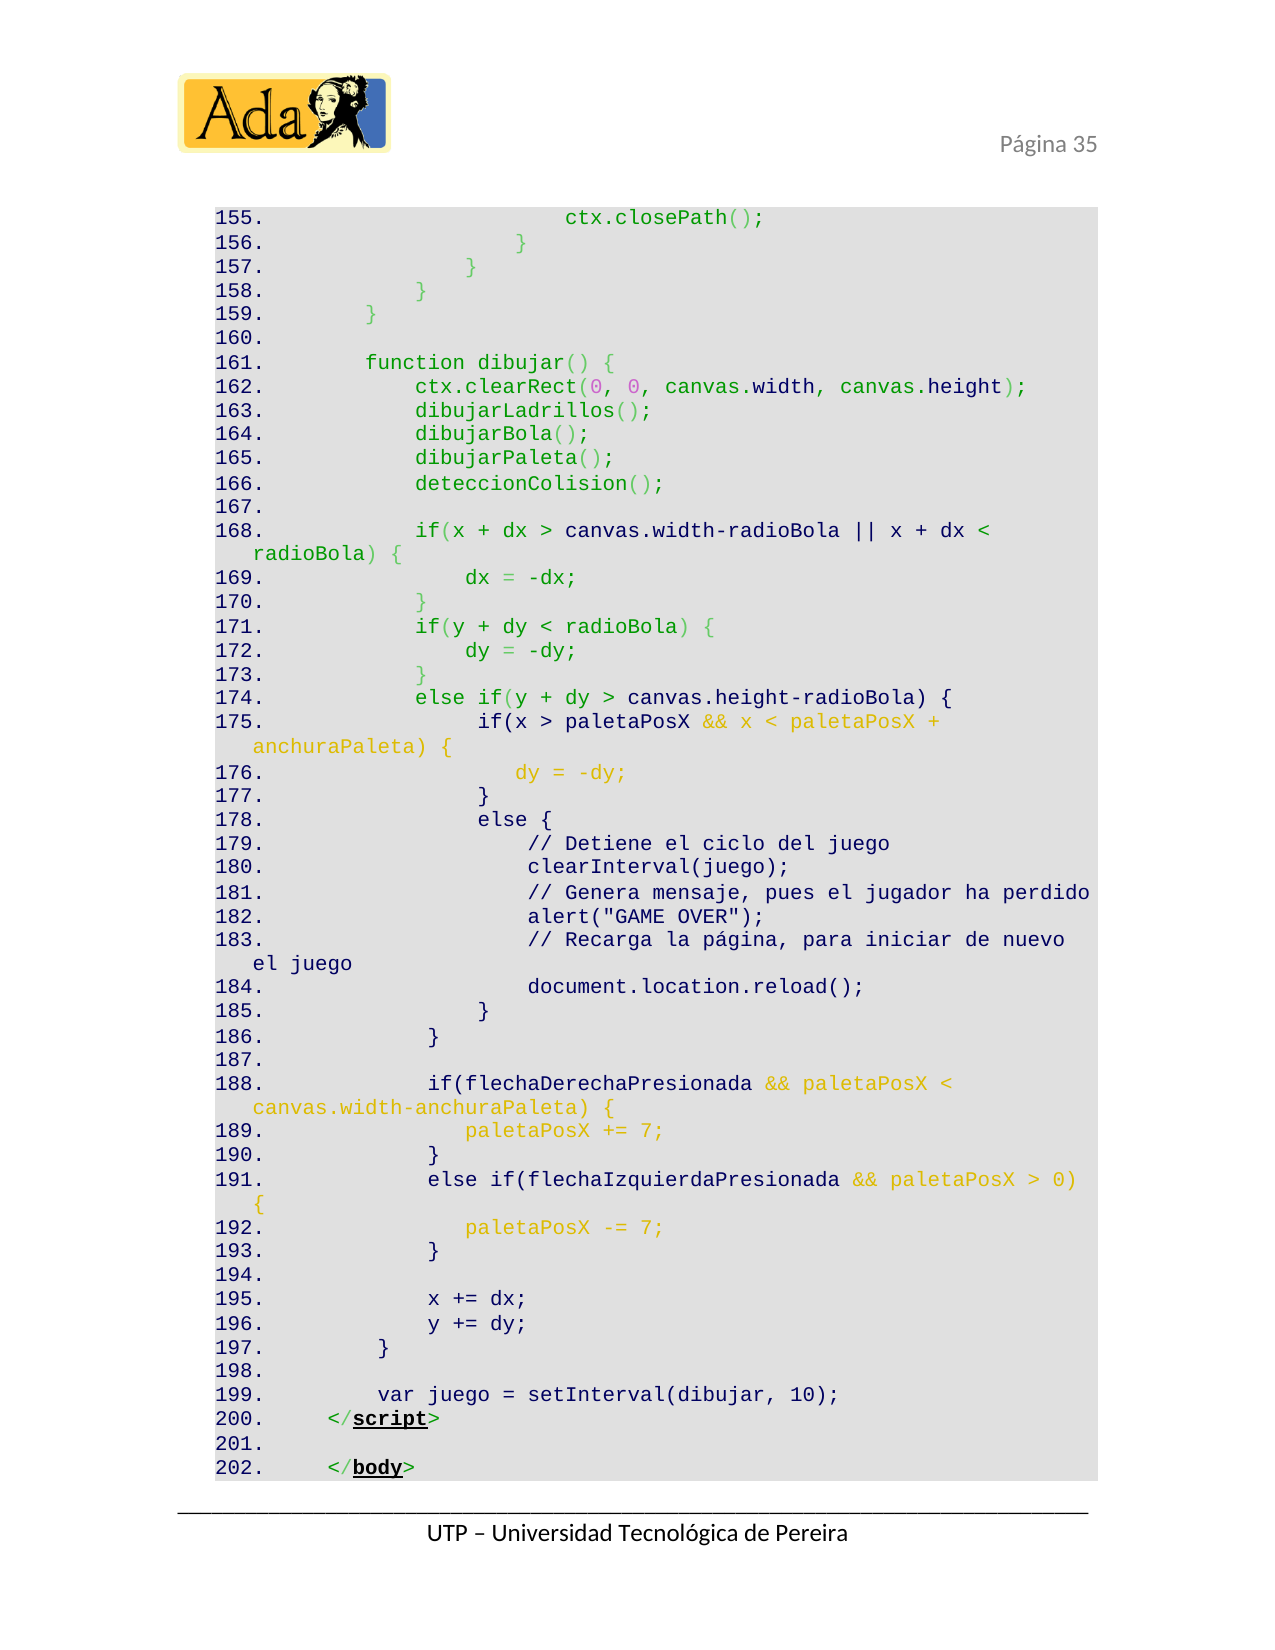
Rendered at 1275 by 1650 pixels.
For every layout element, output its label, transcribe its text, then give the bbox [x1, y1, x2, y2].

list if(x > paletaPosX && x < paletaPosX + anchuraPaleta) { [215, 711, 1098, 760]
list else if(flechaIzquierdaPresionada && paletaPosX > 0) { [215, 1169, 1098, 1217]
list } [215, 279, 1098, 303]
list y += dy; [215, 1313, 1098, 1337]
list // Recarga la página, para iniciar de nuevo el juego [215, 929, 1098, 977]
list document.location.reload(); [215, 977, 1098, 1000]
list dy = -dy; [215, 640, 1098, 663]
list // Genera mensaje, pues el jugador ha perdido [215, 882, 1098, 906]
list dibujarPaleta(); [215, 447, 1098, 471]
list } [215, 1000, 1098, 1024]
list else if(y + dy > canvas.height-radioBola) { [215, 687, 1098, 711]
list } [215, 303, 1098, 327]
list function dibujar() { [215, 352, 1098, 376]
list } [215, 591, 1098, 614]
list if(flechaDerechaPresionada && paletaPosX < canvas.width-anchuraPaleta) { [215, 1073, 1098, 1120]
list paletaPosX += 7; [215, 1120, 1098, 1144]
list } [215, 1144, 1098, 1168]
list dibujarBola(); [215, 423, 1098, 447]
list var juego = setInterval(dibujar, 10); [215, 1384, 1098, 1408]
list ctx.clearRect(0, 0, canvas.width, canvas.height); [215, 376, 1098, 400]
list } [215, 1240, 1098, 1264]
list } [215, 232, 1098, 256]
list x += dx; [215, 1288, 1098, 1311]
list paletaPosX -= 7; [215, 1217, 1098, 1240]
list } [215, 1337, 1098, 1361]
list deteccionColision(); [215, 472, 1098, 496]
list dx = -dx; [215, 567, 1098, 591]
list </body> [215, 1457, 1098, 1481]
list else { [215, 809, 1098, 833]
list if(x + dx > canvas.width-radioBola || x + dx < radioBola) { [215, 520, 1098, 567]
list ctx.closePath(); [215, 207, 1098, 230]
list if(y + dy < radioBola) { [215, 616, 1098, 640]
list dy = -dy; [215, 762, 1098, 786]
list } [215, 786, 1098, 809]
list } [215, 256, 1098, 279]
list } [215, 663, 1098, 687]
list alert("GAME OVER"); [215, 906, 1098, 929]
list // Detiene el ciclo del juego [215, 833, 1098, 856]
picture [177, 73, 392, 153]
list dibujarLadrillos(); [215, 400, 1098, 423]
list clearInterval(juego); [215, 856, 1098, 880]
list </script> [215, 1408, 1098, 1431]
list } [215, 1026, 1098, 1049]
